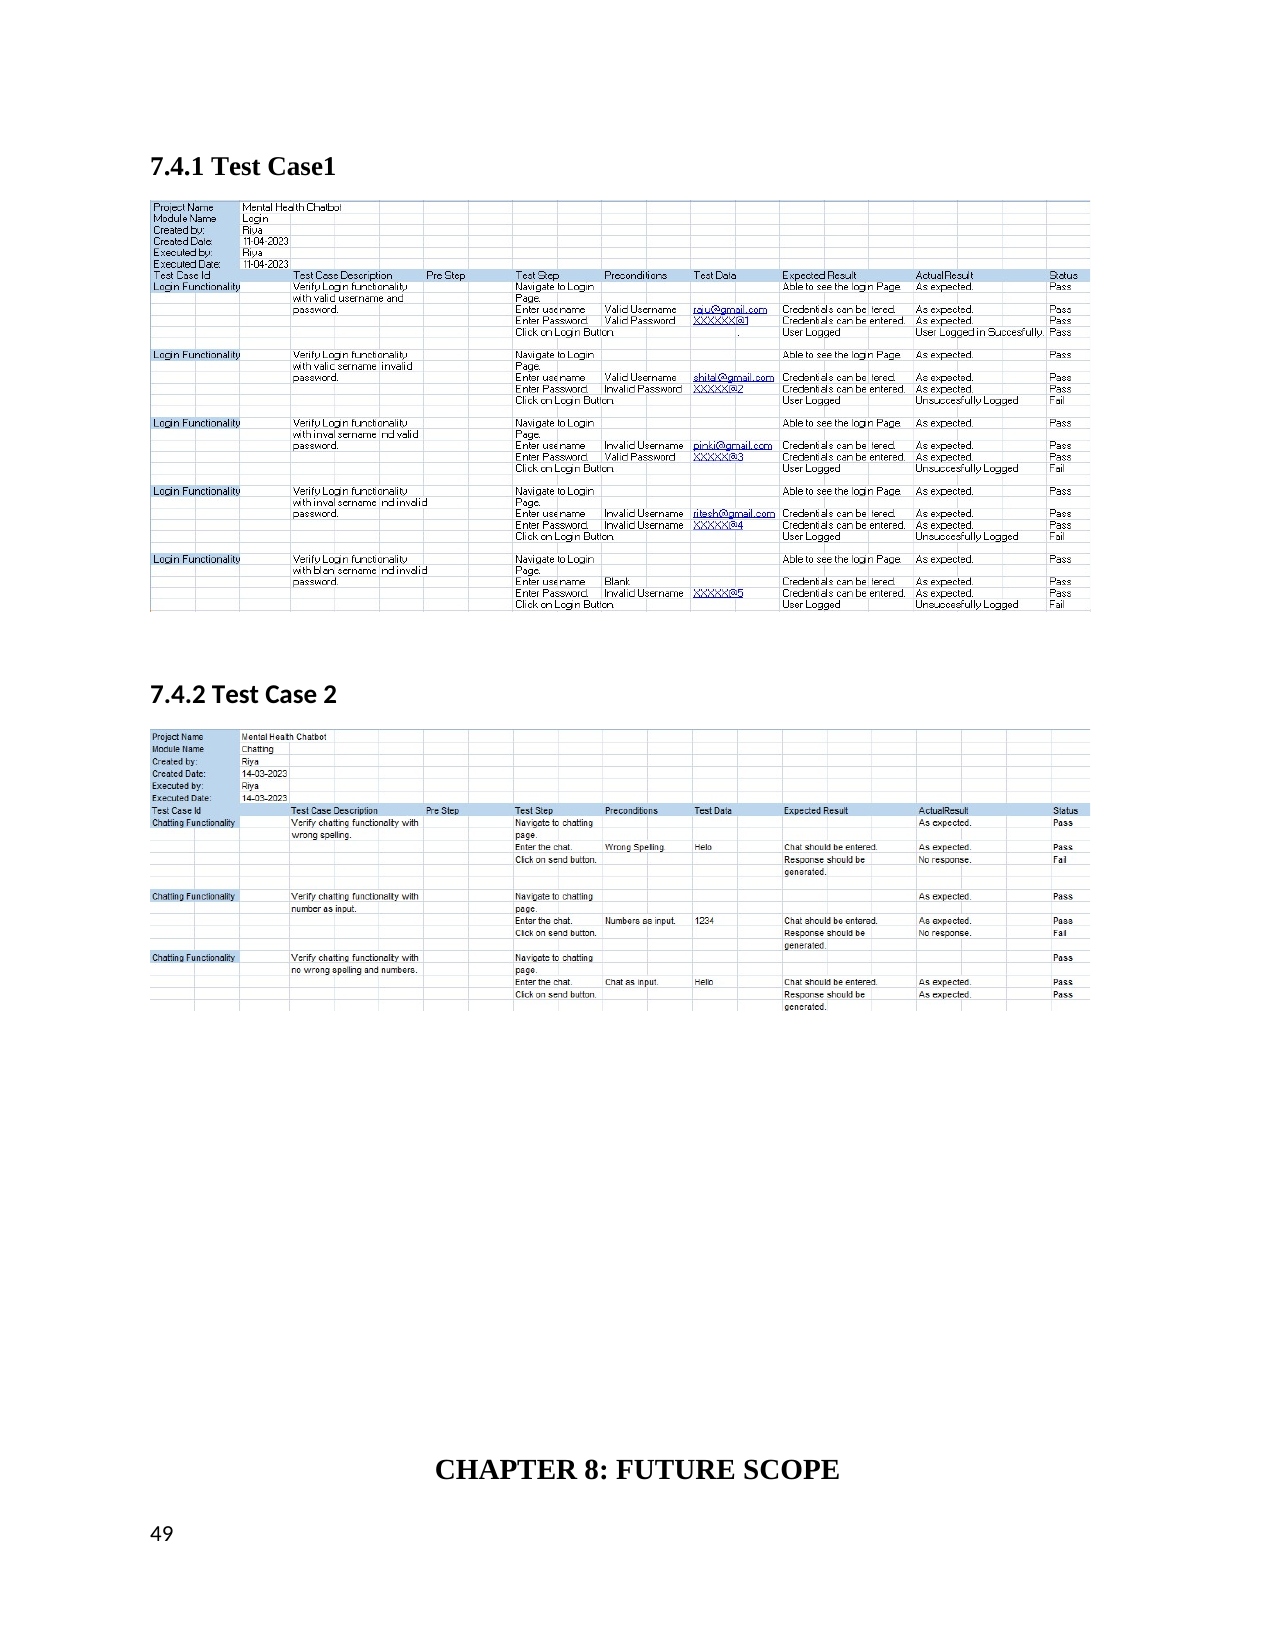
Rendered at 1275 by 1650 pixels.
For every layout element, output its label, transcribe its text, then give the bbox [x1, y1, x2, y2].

picture [150, 729, 1091, 1011]
picture [150, 200, 1091, 612]
text 7.4.2 Test Case 2 [150, 677, 1125, 710]
text 7.4.1 Test Case1 [150, 150, 1125, 181]
text CHAPTER 8: FUTURE SCOPE [150, 1452, 1125, 1485]
